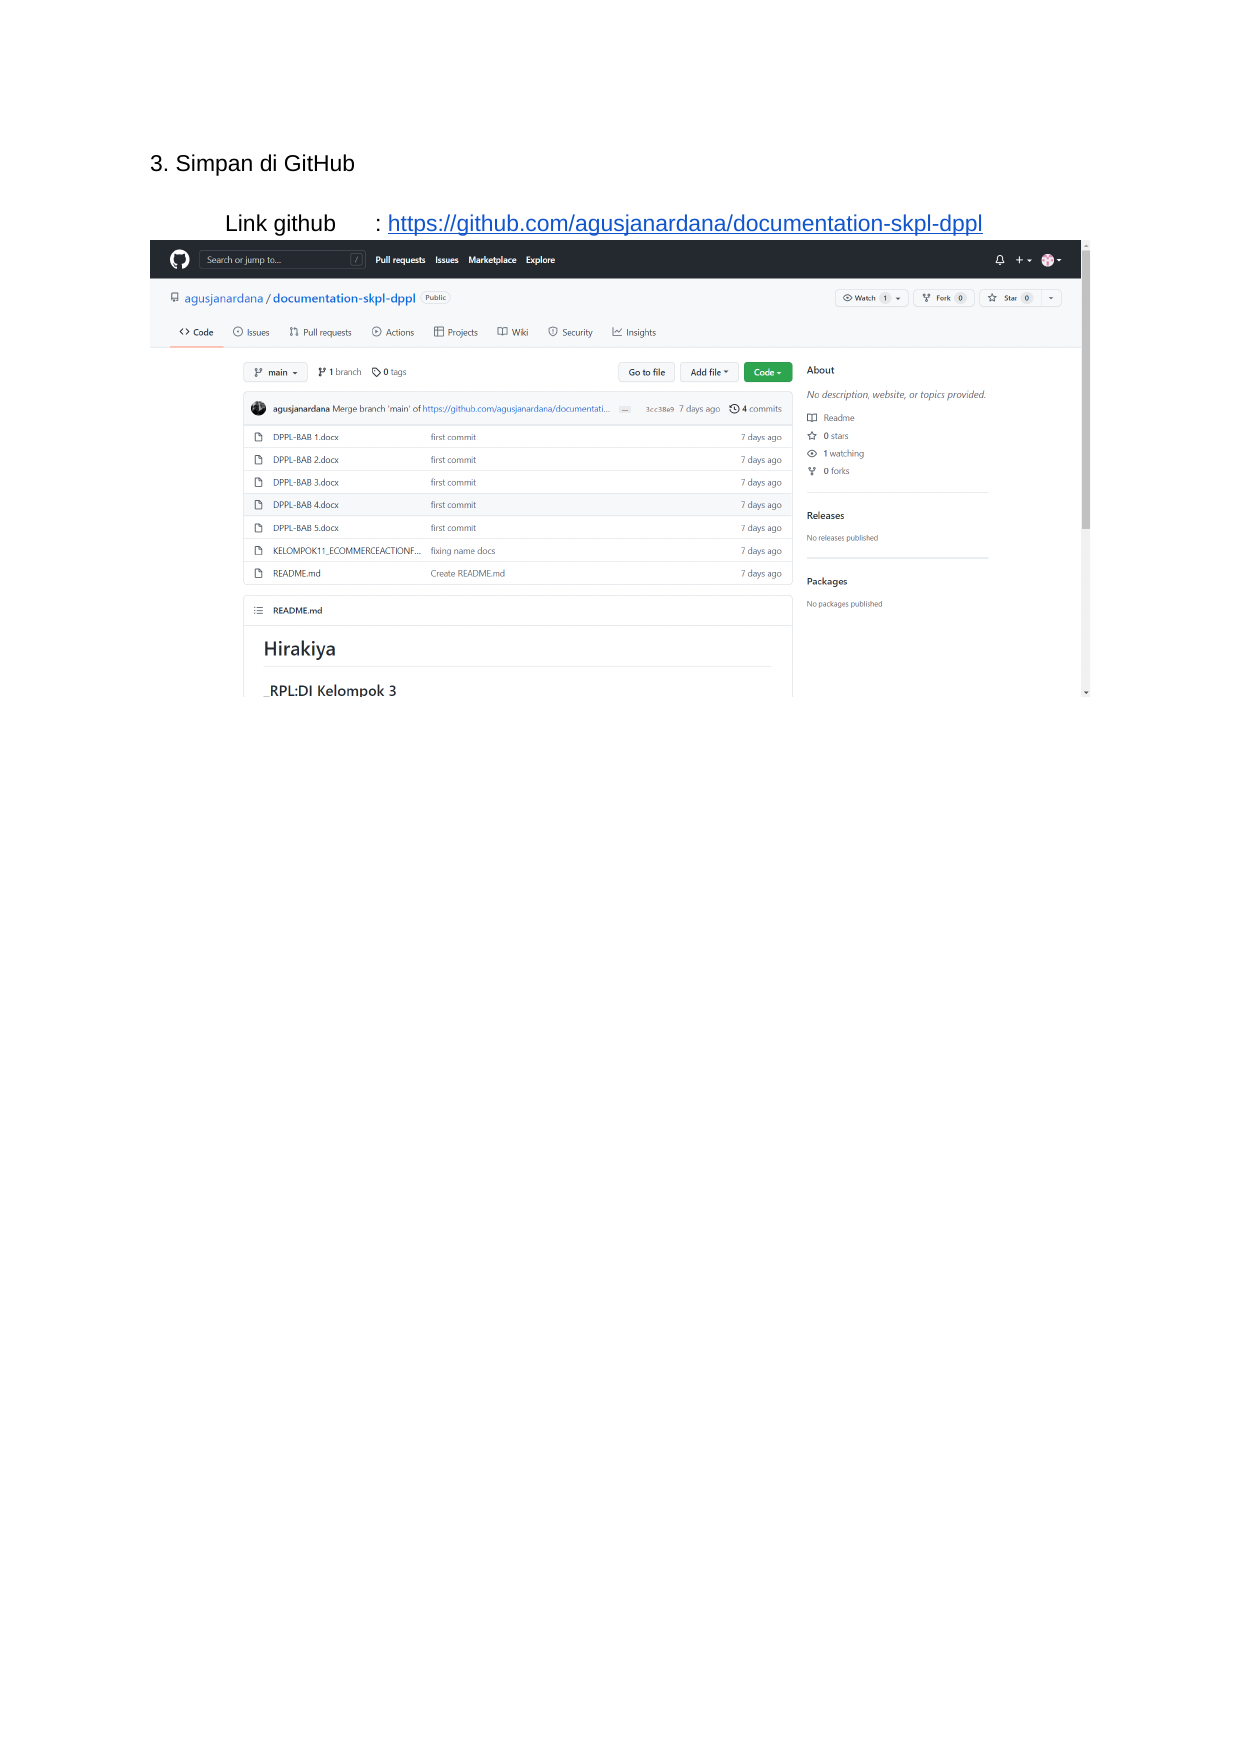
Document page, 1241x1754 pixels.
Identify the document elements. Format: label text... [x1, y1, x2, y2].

text Link github : https://github.com/agusjanardana/documentation-skpl-dppl [150, 210, 1090, 237]
text 3. Simpan di GitHub [150, 150, 1090, 176]
picture [150, 240, 1091, 697]
